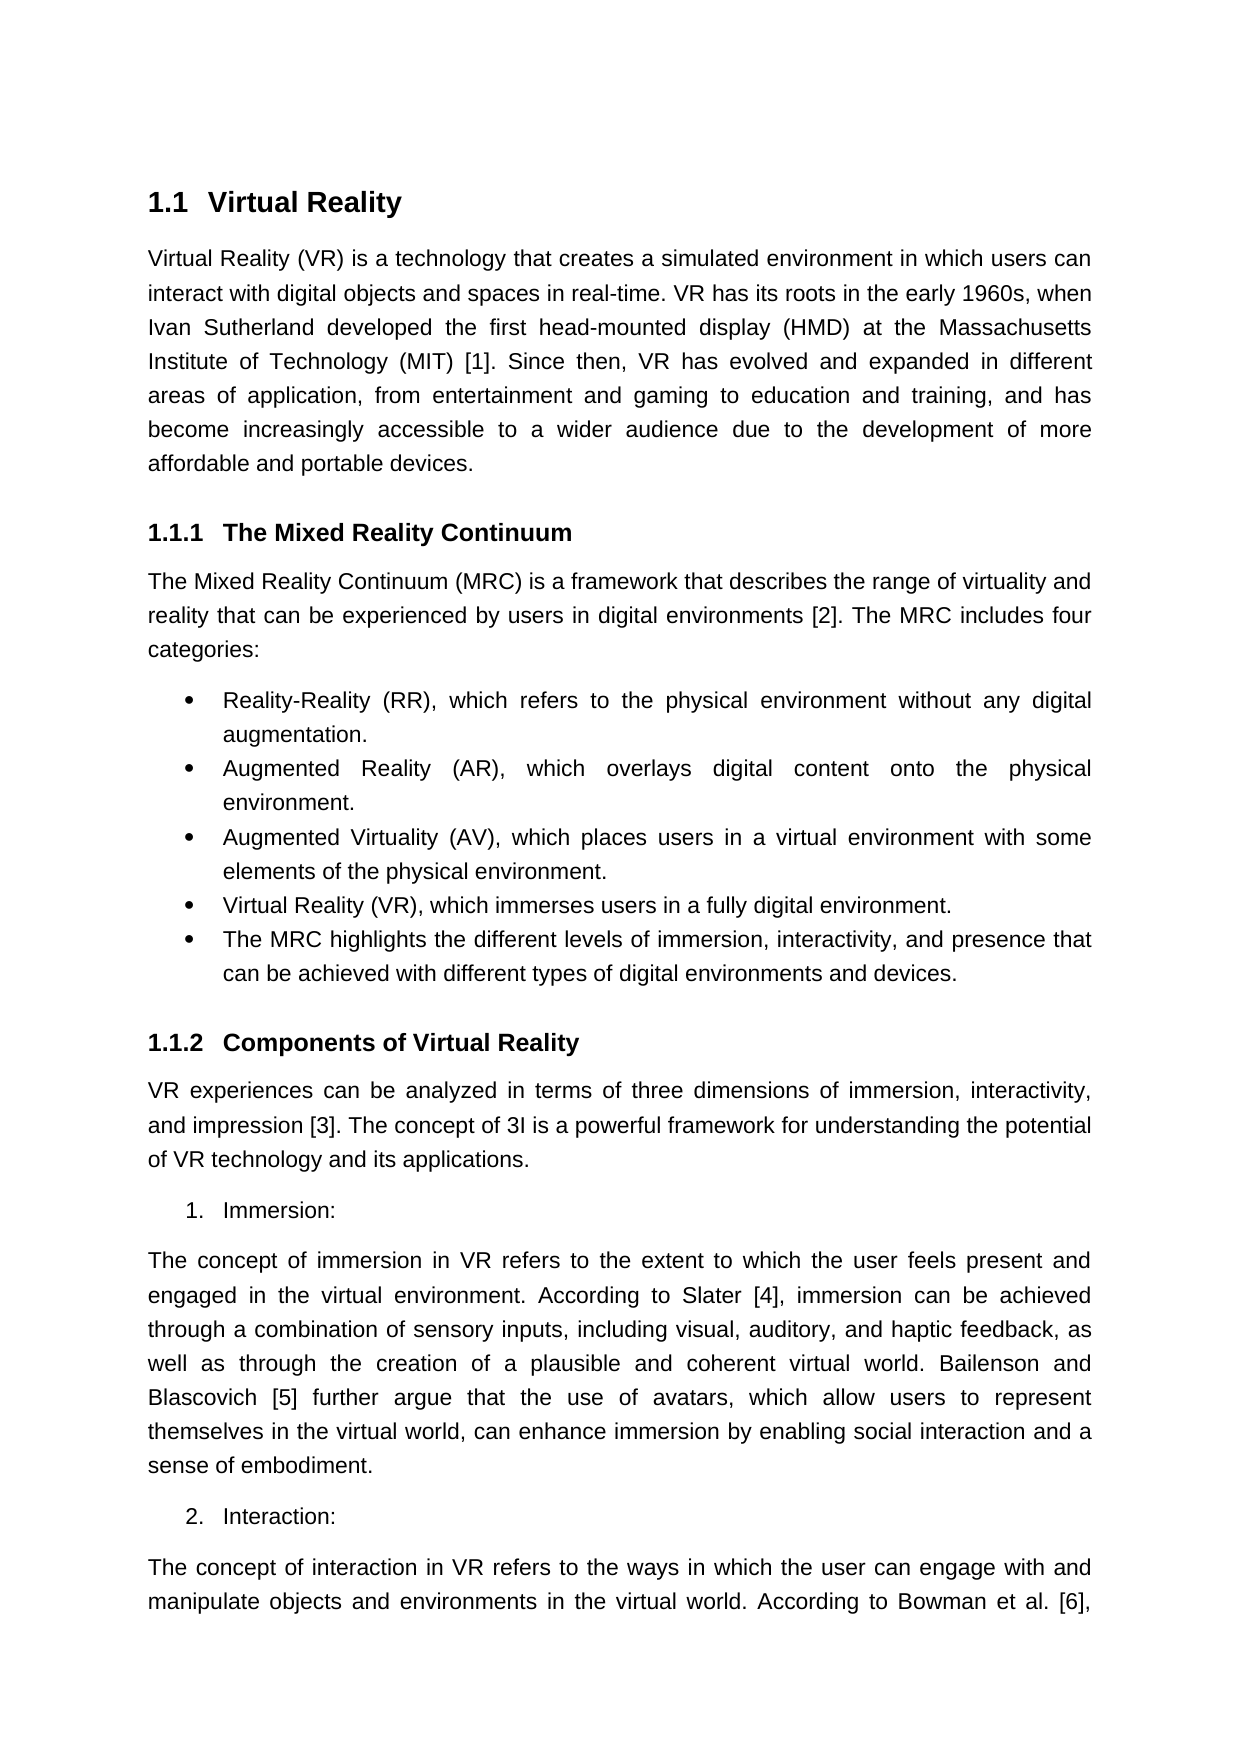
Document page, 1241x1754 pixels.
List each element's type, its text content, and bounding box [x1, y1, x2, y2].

subtitle The Mixed Reality Continuum [148, 518, 1093, 547]
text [148, 1554, 1093, 1614]
subtitle Virtual Reality [148, 185, 1093, 219]
list Interaction: [185, 1503, 1093, 1529]
text VR experiences can be analyzed in terms of three dimensions of immersion, interactivity, and impression [3]. The concept of 3I is a powerful framework for understanding the potential of VR technology and its applications. [148, 1077, 1093, 1172]
list Reality-Reality (RR), which refers to the physical environment without any digital augmentation. [185, 687, 1093, 747]
text The Mixed Reality Continuum (MRC) is a framework that describes the range of virtuality and reality that can be experienced by users in digital environments [2]. The MRC includes four categories: [148, 568, 1093, 662]
subtitle Components of Virtual Reality [148, 1028, 1093, 1056]
text The concept of immersion in VR refers to the extent to which the user feels present and engaged in the virtual environment. According to Slater [4], immersion can be achieved through a combination of sensory inputs, including visual, auditory, and haptic feedback, as well as through the creation of a plausible and coherent virtual world. Bailenson and Blascovich [5] further argue that the use of avatars, which allow users to represent themselves in the virtual world, can enhance immersion by enabling social interaction and a sense of embodiment. [148, 1247, 1093, 1479]
text Virtual Reality (VR) is a technology that creates a simulated environment in which users can interact with digital objects and spaces in real-time. VR has its roots in the early 1960s, when Ivan Sutherland developed the first head-mounted display (HMD) at the Massachusetts Institute of Technology (MIT) [1]. Since then, VR has evolved and expanded in different areas of application, from entertainment and gaming to education and training, and has become increasingly accessible to a wider audience due to the development of more affordable and portable devices. [148, 245, 1093, 477]
list The MRC highlights the different levels of immersion, interactivity, and presence that can be achieved with different types of digital environments and devices. [185, 926, 1093, 986]
list Immersion: [185, 1197, 1093, 1223]
list Augmented Virtuality (AV), which places users in a virtual environment with some elements of the physical environment. [185, 823, 1093, 884]
list Augmented Reality (AR), which overlays digital content onto the physical environment. [185, 755, 1093, 816]
list Virtual Reality (VR), which immerses users in a fully digital environment. [185, 892, 1093, 918]
